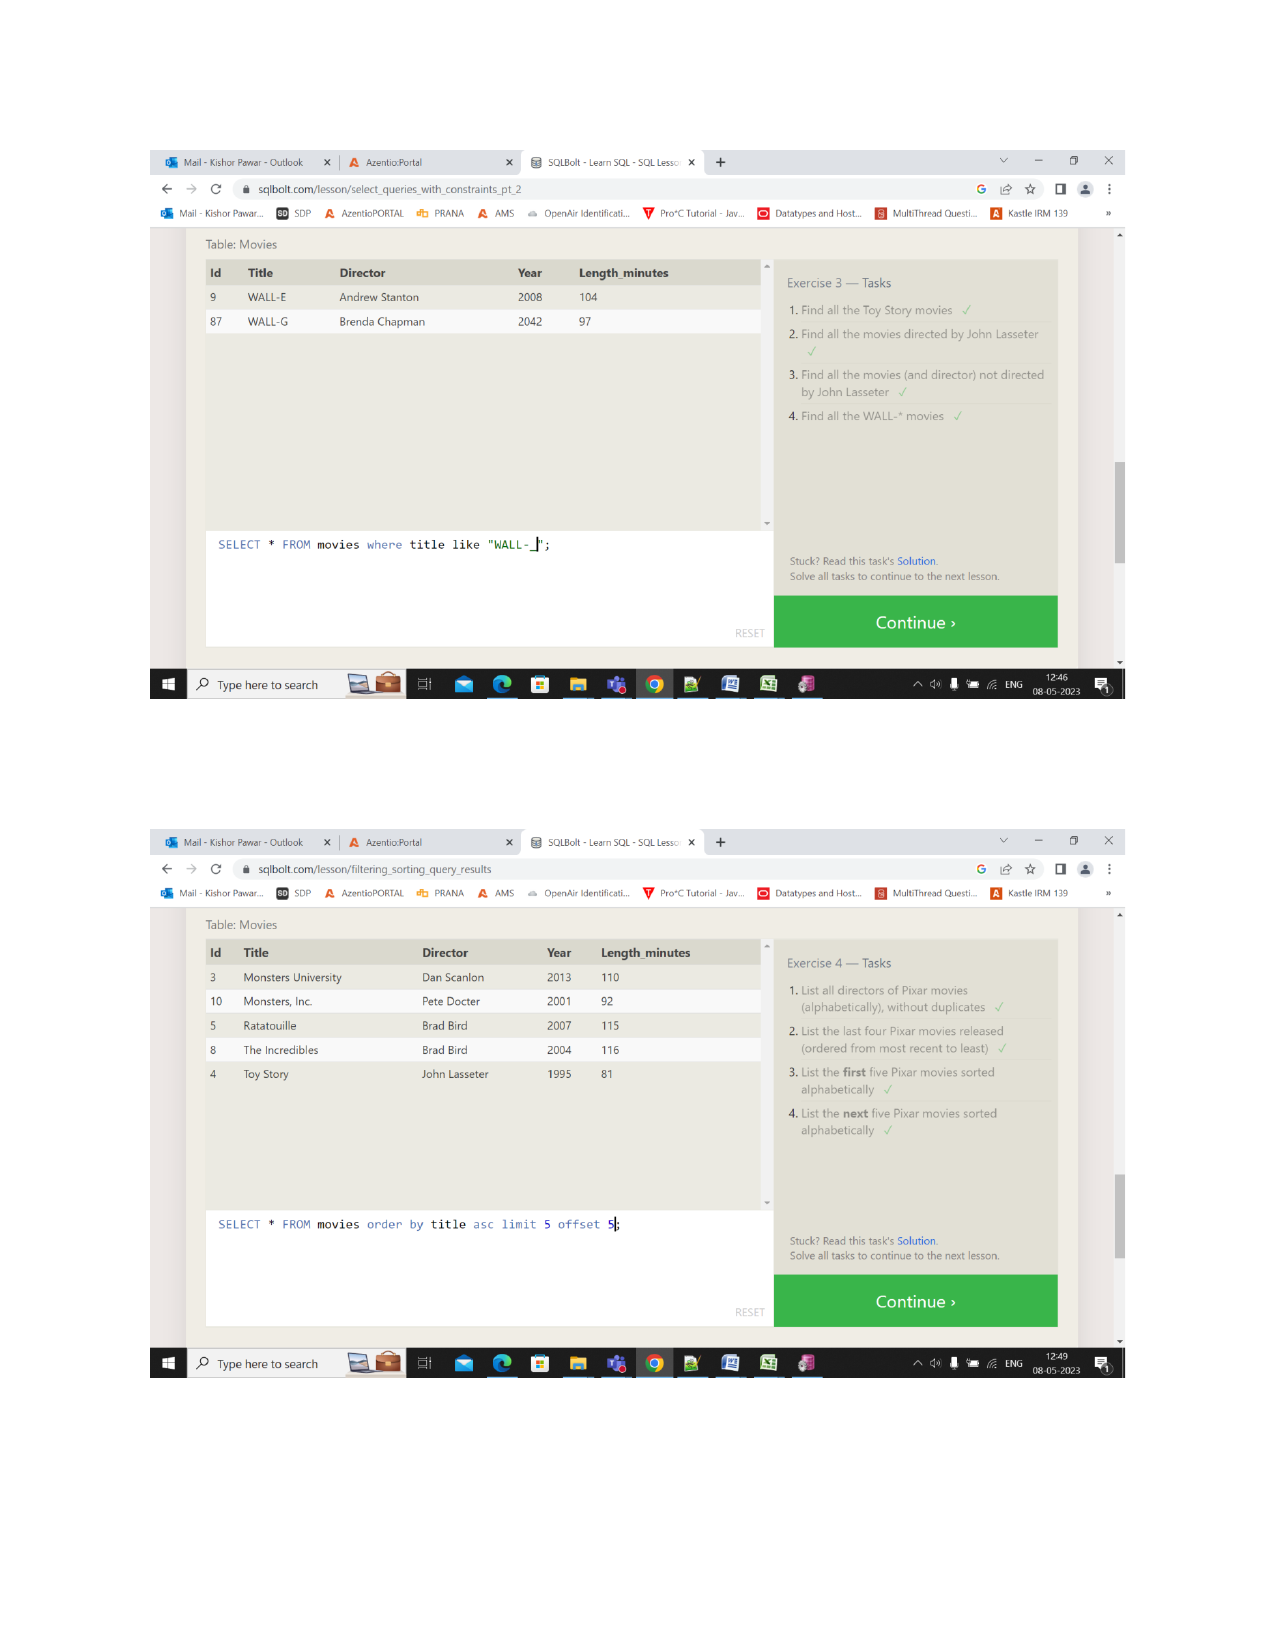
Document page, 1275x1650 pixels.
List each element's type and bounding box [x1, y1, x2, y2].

picture [150, 150, 1125, 699]
picture [150, 829, 1125, 1378]
